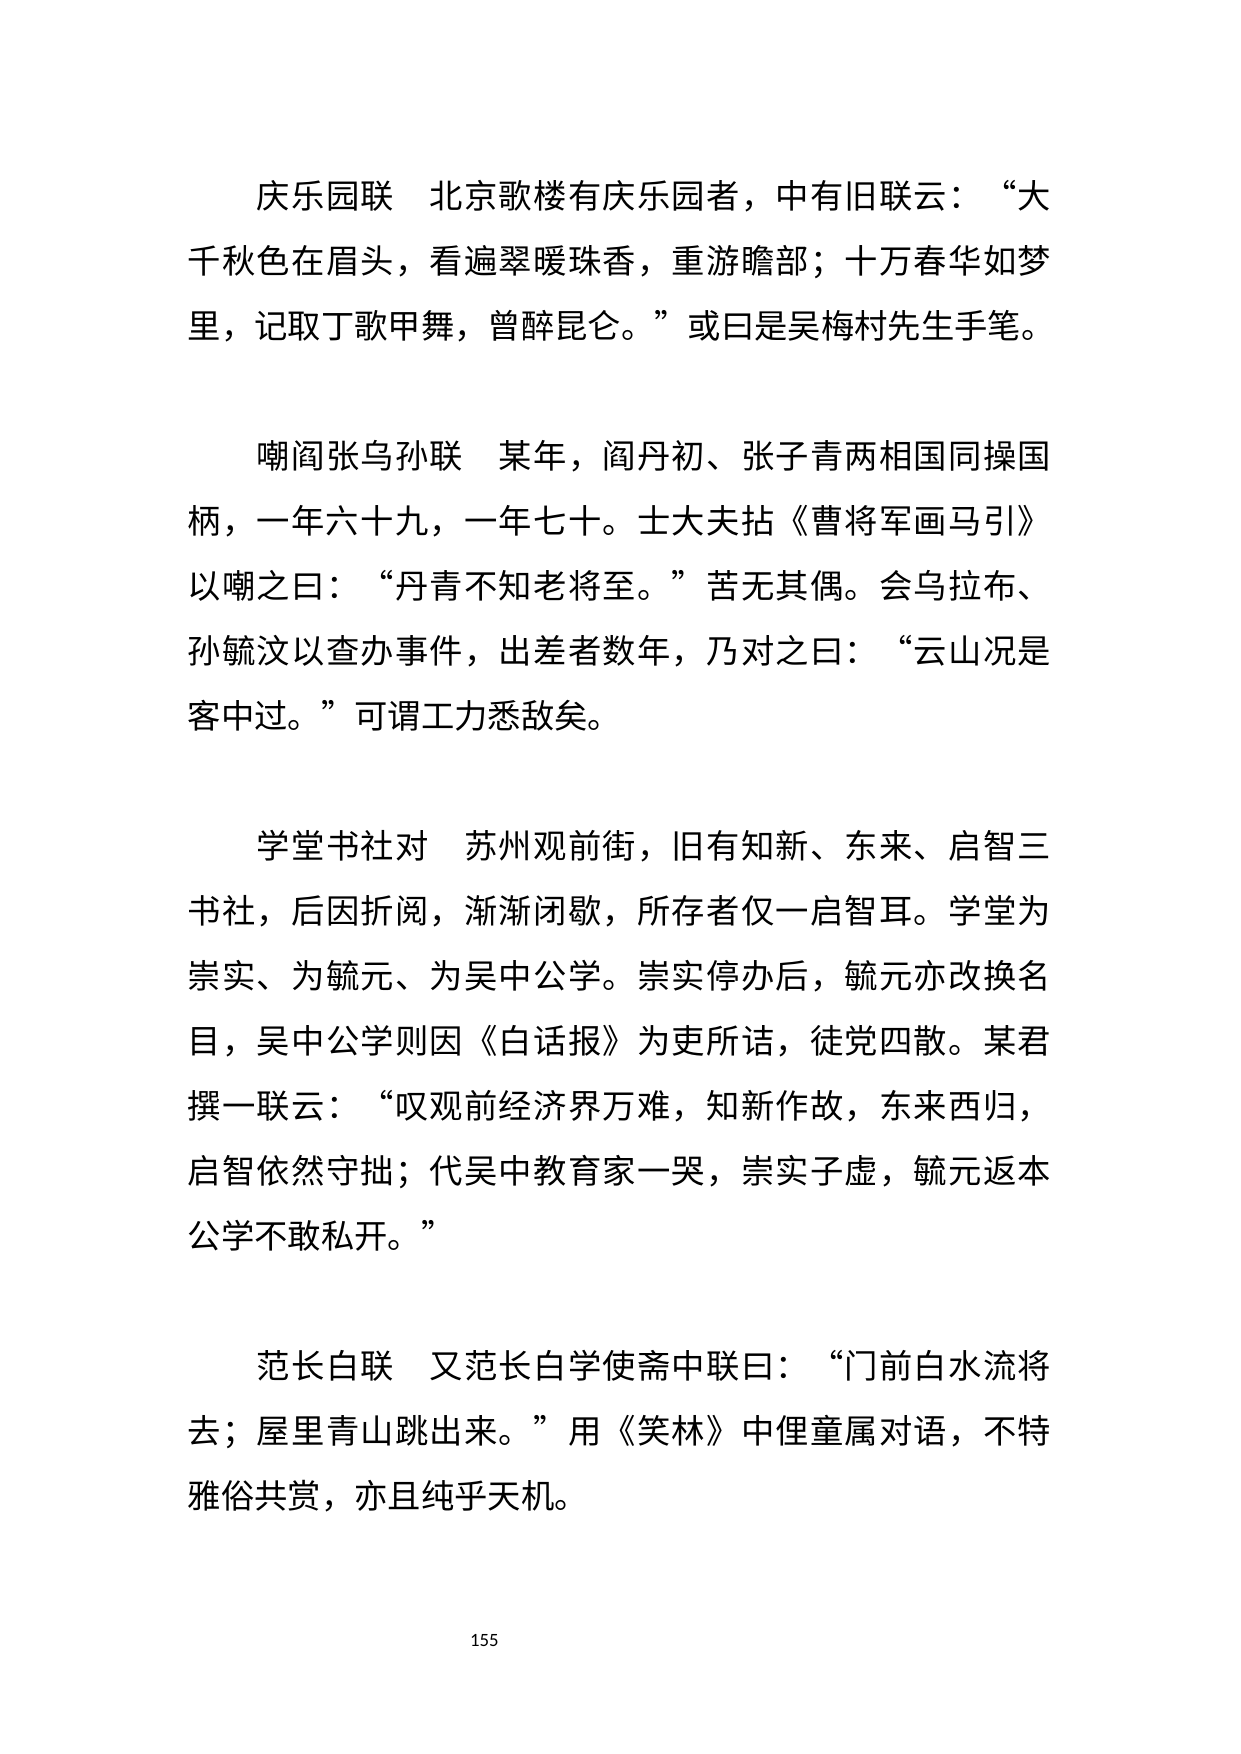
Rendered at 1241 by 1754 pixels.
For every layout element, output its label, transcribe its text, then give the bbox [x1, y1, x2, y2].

text 庆乐园联 北京歌楼有庆乐园者，中有旧联云：“大千秋色在眉头，看遍翠暖珠香，重游瞻部；十万春华如梦里，记取丁歌甲舞，曾醉昆仑。”或曰是吴梅村先生手笔。 [187, 162, 1053, 357]
text 学堂书社对 苏州观前街，旧有知新、东来、启智三书社，后因折阅，渐渐闭歇，所存者仅一启智耳。学堂为崇实、为毓元、为吴中公学。崇实停办后，毓元亦改换名目，吴中公学则因《白话报》为吏所诘，徒党四散。某君撰一联云：“叹观前经济界万难，知新作故，东来西归，启智依然守拙；代吴中教育家一哭，崇实子虚，毓元返本，公学不敢私开。” [187, 812, 1053, 1267]
text 嘲阎张乌孙联 某年，阎丹初、张子青两相国同操国柄，一年六十九，一年七十。士大夫拈《曹将军画马引》以嘲之曰：“丹青不知老将至。”苦无其偶。会乌拉布、孙毓汶以查办事件，出差者数年，乃对之曰：“云山况是客中过。”可谓工力悉敌矣。 [187, 422, 1053, 747]
text 范长白联 又范长白学使斋中联曰：“门前白水流将去；屋里青山跳出来。”用《笑林》中俚童属对语，不特雅俗共赏，亦且纯乎天机。 [187, 1332, 1053, 1527]
